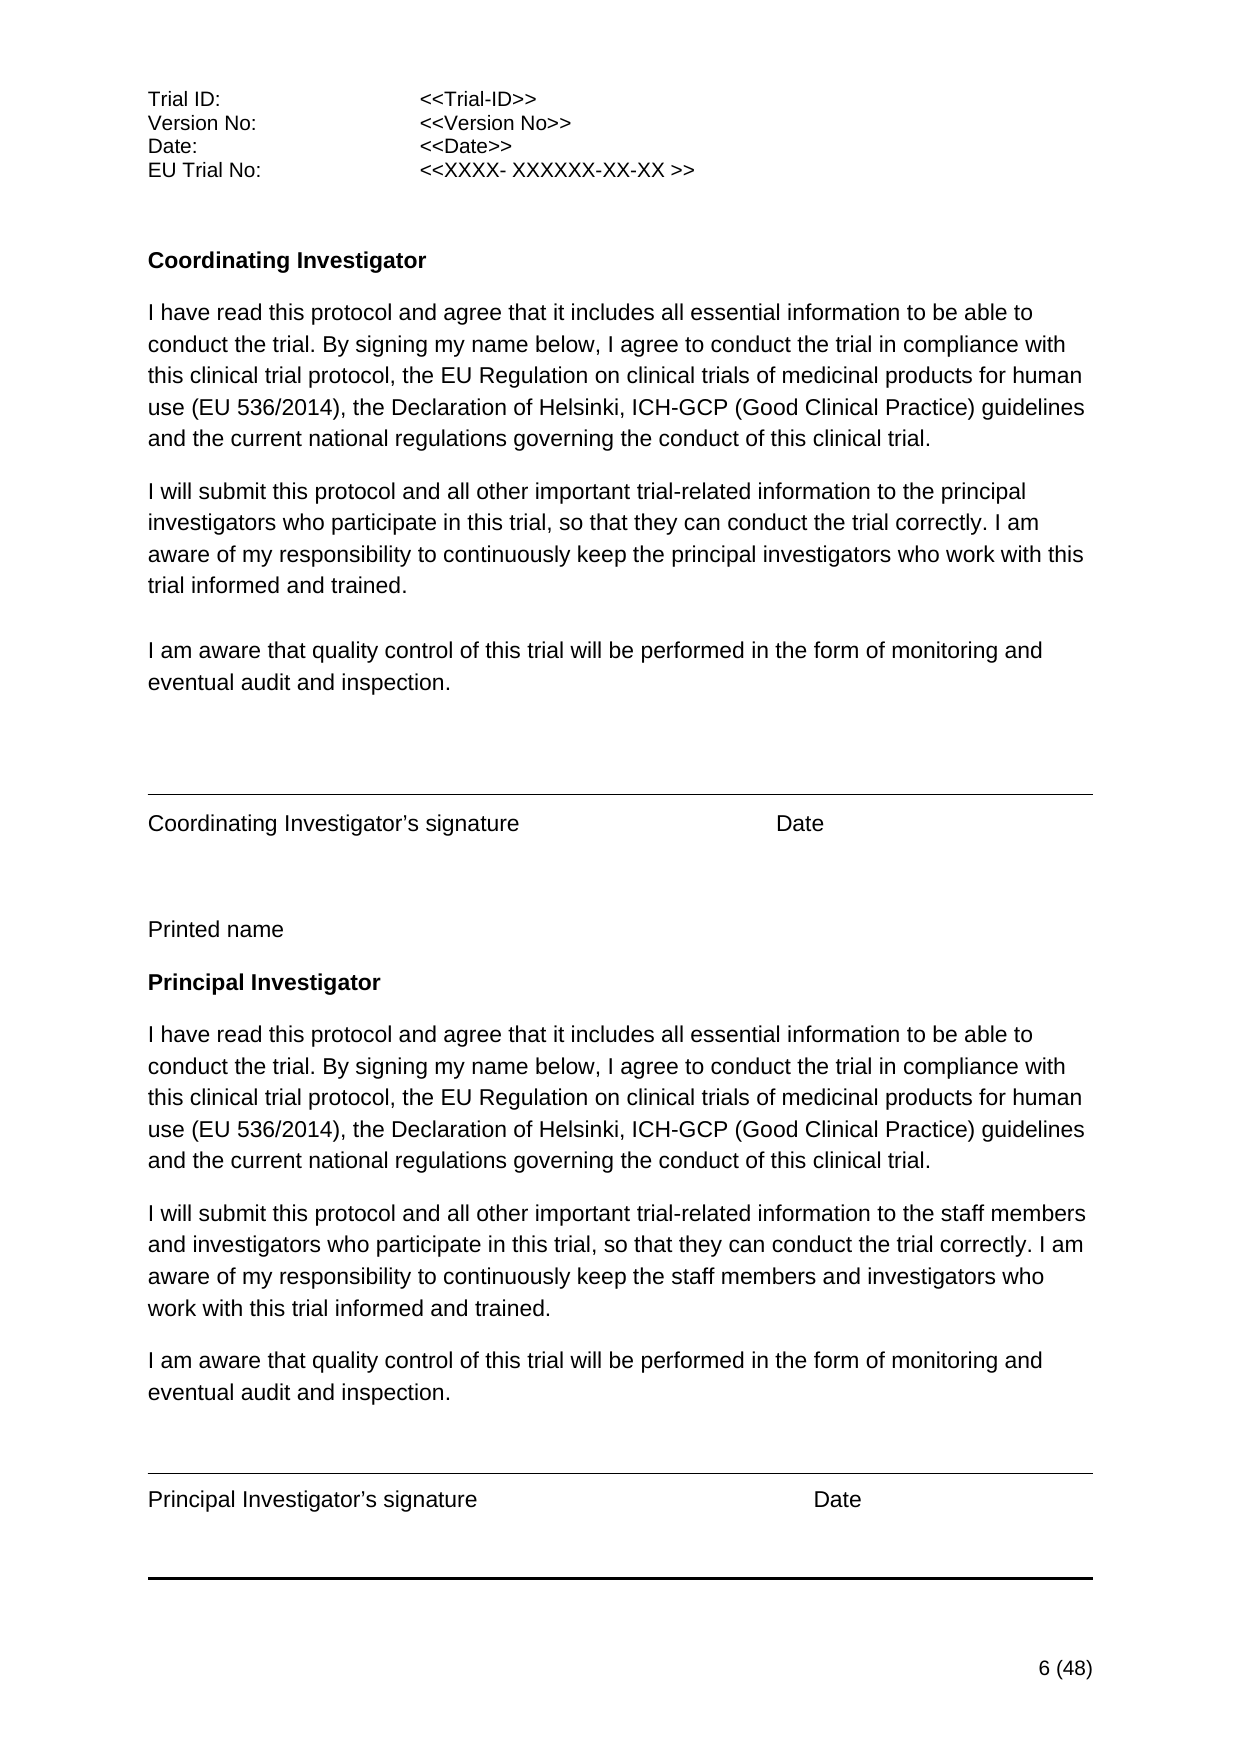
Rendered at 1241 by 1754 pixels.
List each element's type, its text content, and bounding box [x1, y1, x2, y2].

text Printed name [148, 905, 1093, 943]
text I am aware that quality control of this trial will be performed in the form of monitoring and eventual audit and inspection. [148, 637, 1093, 695]
text Coordinating Investigator’s signature Date [148, 795, 1093, 836]
text I have read this protocol and agree that it includes all essential information to be able to conduct the trial. By signing my name below, I agree to conduct the trial in compliance with this clinical trial protocol, the EU Regulation on clinical trials of medicinal products for human use (EU 536/2014), the Declaration of Helsinki, ICH-GCP (Good Clinical Practice) guidelines and the current national regulations governing the conduct of this clinical trial. [148, 1021, 1093, 1174]
text I will submit this protocol and all other important trial-related information to the principal investigators who participate in this trial, so that they can conduct the trial correctly. I am aware of my responsibility to continuously keep the principal investigators who work with this trial informed and trained. [148, 478, 1093, 599]
subtitle Coordinating Investigator [148, 247, 1093, 273]
subtitle Principal Investigator [148, 969, 1093, 995]
text Principal Investigator’s signature Date [148, 1474, 1093, 1577]
text I am aware that quality control of this trial will be performed in the form of monitoring and eventual audit and inspection. [148, 1347, 1093, 1405]
text I have read this protocol and agree that it includes all essential information to be able to conduct the trial. By signing my name below, I agree to conduct the trial in compliance with this clinical trial protocol, the EU Regulation on clinical trials of medicinal products for human use (EU 536/2014), the Declaration of Helsinki, ICH-GCP (Good Clinical Practice) guidelines and the current national regulations governing the conduct of this clinical trial. [148, 299, 1093, 452]
text I will submit this protocol and all other important trial-related information to the staff members and investigators who participate in this trial, so that they can conduct the trial correctly. I am aware of my responsibility to continuously keep the staff members and investigators who work with this trial informed and trained. [148, 1200, 1093, 1321]
